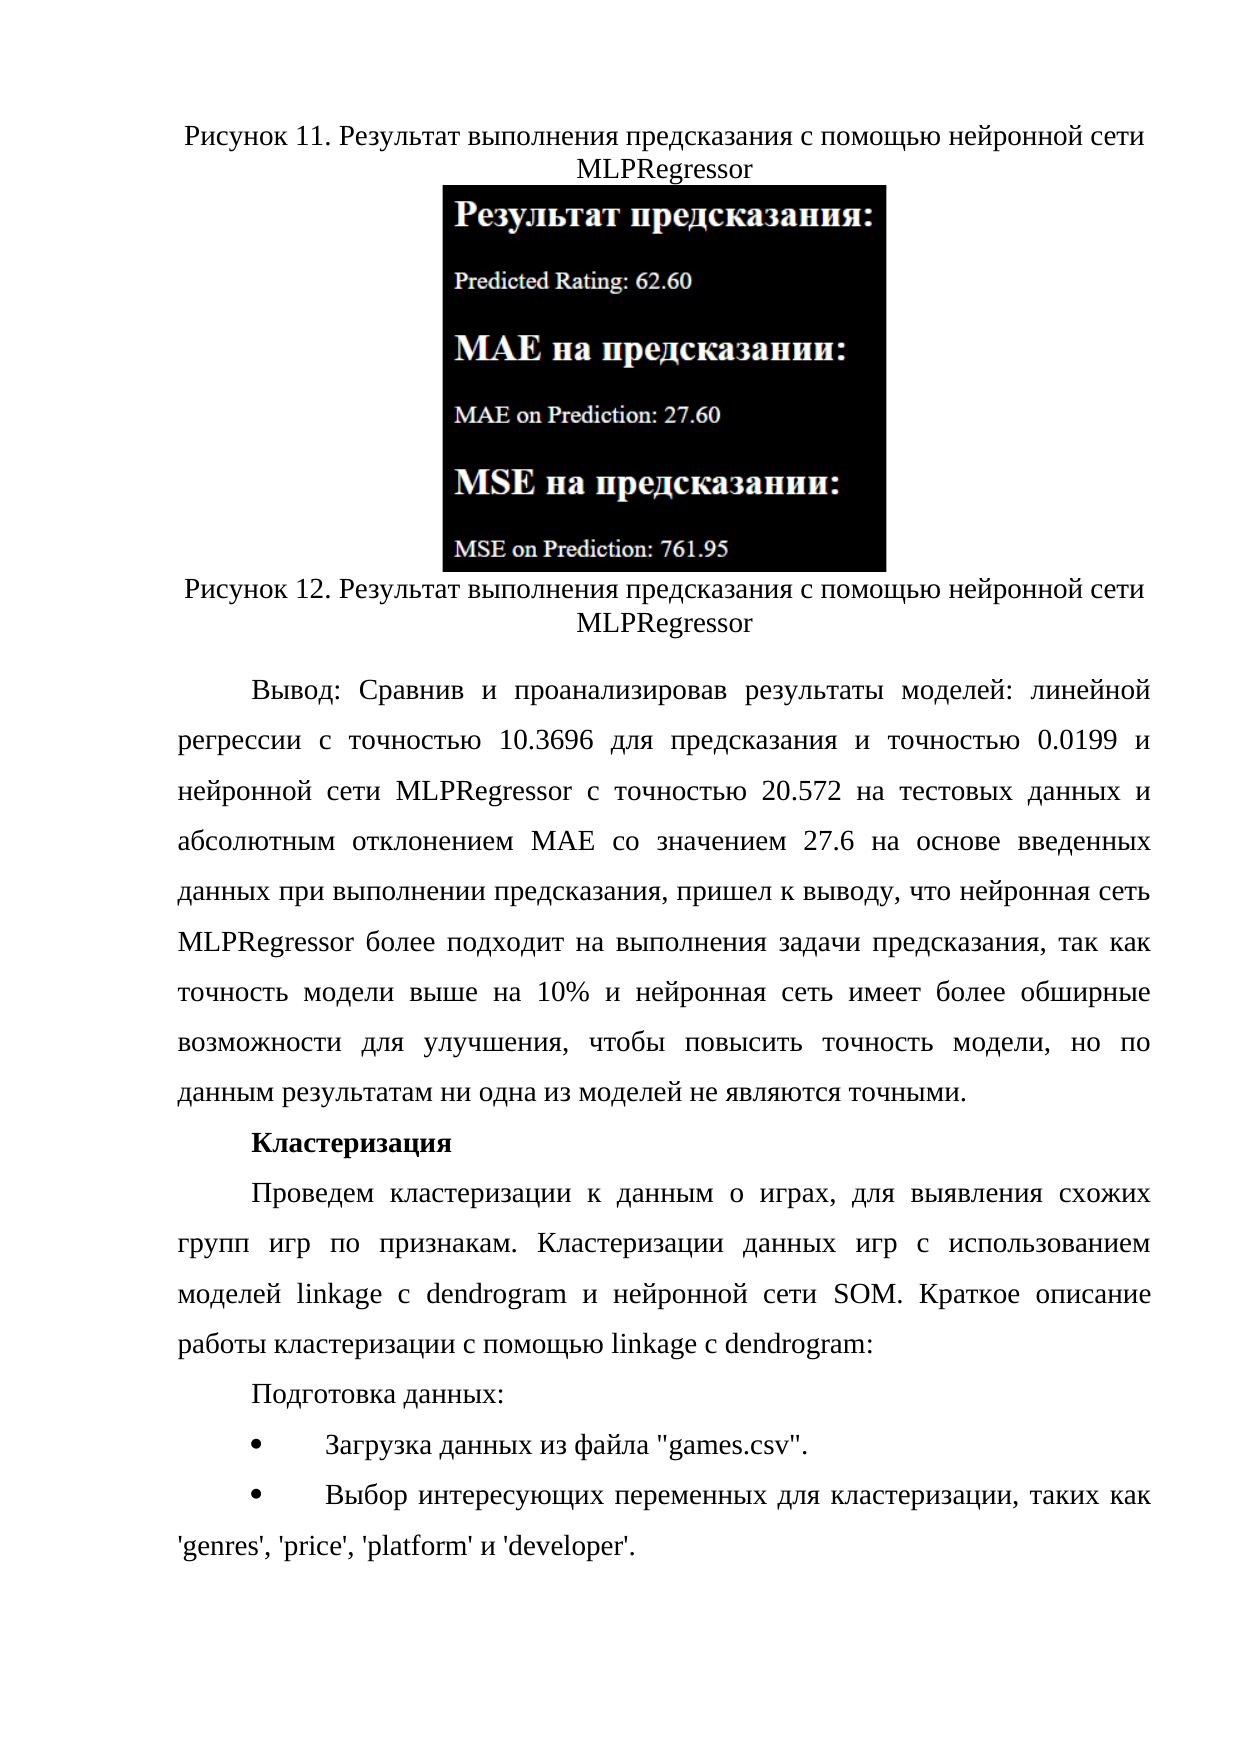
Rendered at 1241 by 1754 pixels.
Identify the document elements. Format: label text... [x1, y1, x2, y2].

text Проведем кластеризации к данным о играх, для выявления схожих групп игр по признакам. Кластеризации данных игр с использованием моделей linkage с dendrogram и нейронной сети SOM. Краткое описание работы кластеризации с помощью linkage с dendrogram: [177, 1175, 1152, 1360]
list Загрузка данных из файла "games.csv". [177, 1427, 1152, 1460]
text Рисунок 11. Результат выполнения предсказания с помощью нейронной сети MLPRegressor [177, 118, 1152, 185]
subtitle Кластеризация [177, 1125, 1152, 1158]
text Подготовка данных: [177, 1376, 1152, 1410]
list Выбор интересующих переменных для кластеризации, таких как 'genres', 'price', 'platform' и 'developer'. [177, 1477, 1152, 1561]
text Рисунок 12. Результат выполнения предсказания с помощью нейронной сети MLPRegressor [177, 571, 1152, 638]
picture [442, 185, 887, 572]
text Вывод: Сравнив и проанализировав результаты моделей: линейной регрессии c точностью 10.3696 для предсказания и точностью 0.0199 и нейронной сети MLPRegressor с точностью 20.572 на тестовых данных и абсолютным отклонением MAE со значением 27.6 на основе введенных данных при выполнении предсказания, пришел к выводу, что нейронная сеть MLPRegressor более подходит на выполнения задачи предсказания, так как точность модели выше на 10% и нейронная сеть имеет более обширные возможности для улучшения, чтобы повысить точность модели, но по данным результатам ни одна из моделей не являются точными. [177, 672, 1152, 1108]
